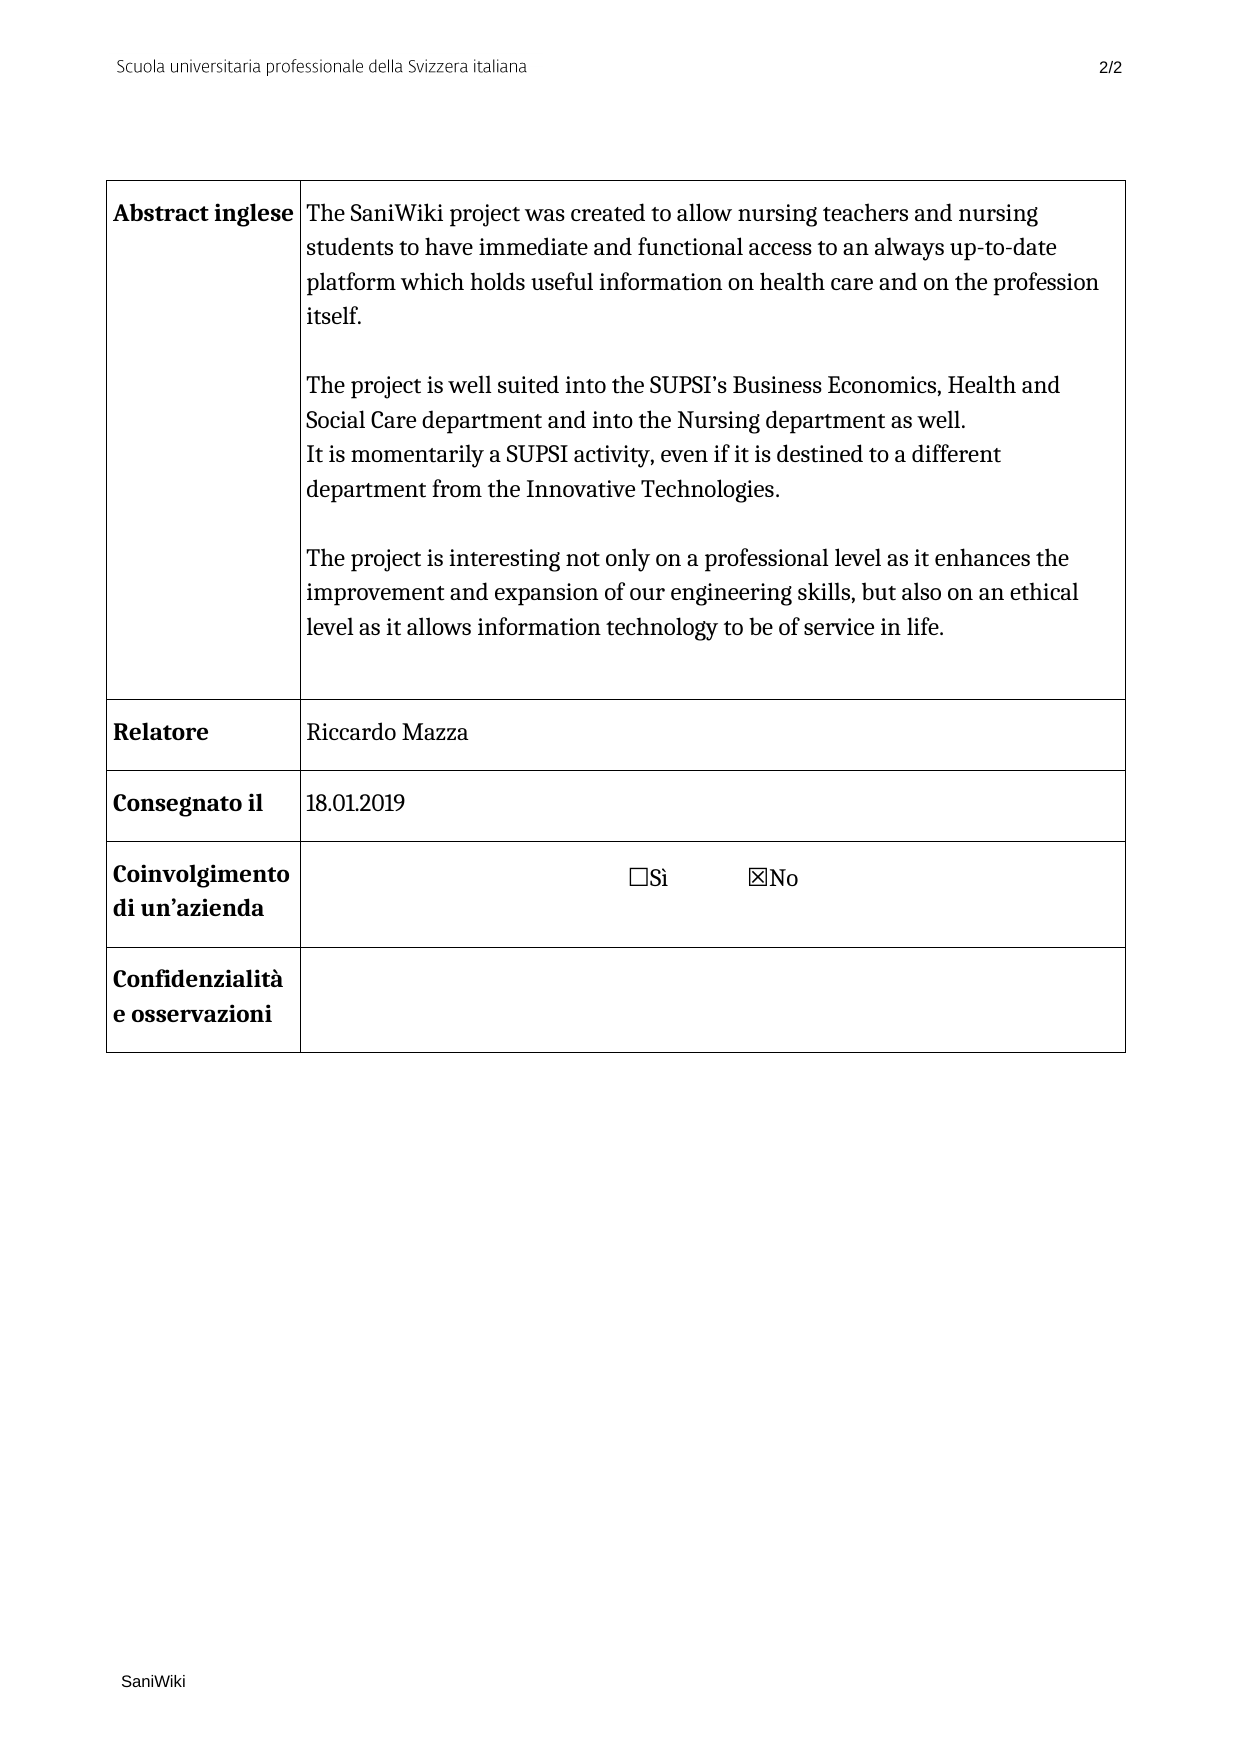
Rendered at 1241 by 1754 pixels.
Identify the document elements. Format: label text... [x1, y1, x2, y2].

table_cell 18.01.2019 [301, 771, 1125, 841]
table_cell The SaniWiki project was created to allow nursing teachers and nursing students to have immediate and functional access to an always up-to-date platform which holds useful information on health care and on the profession itself. The project is well suited into the SUPSI’s Business Economics, Health and Social Care department and into the Nursing department as well. It is momentarily a SUPSI activity, even if it is destined to a different department from the Innovative Technologies. The project is interesting not only on a professional level as it enhances the improvement and expansion of our engineering skills, but also on an ethical level as it allows information technology to be of service in life. [301, 181, 1125, 699]
table_cell Coinvolgimento di un’azienda [107, 842, 300, 947]
picture [109, 53, 543, 80]
table_cell Consegnato il [107, 771, 300, 841]
table_cell [301, 948, 1125, 1052]
table_cell Abstract inglese [107, 181, 300, 699]
table_cell Relatore [107, 700, 300, 770]
table_cell Confidenzialità e osservazioni [107, 948, 300, 1052]
table_cell Sì No [301, 842, 1125, 947]
table_cell Riccardo Mazza [301, 700, 1125, 770]
